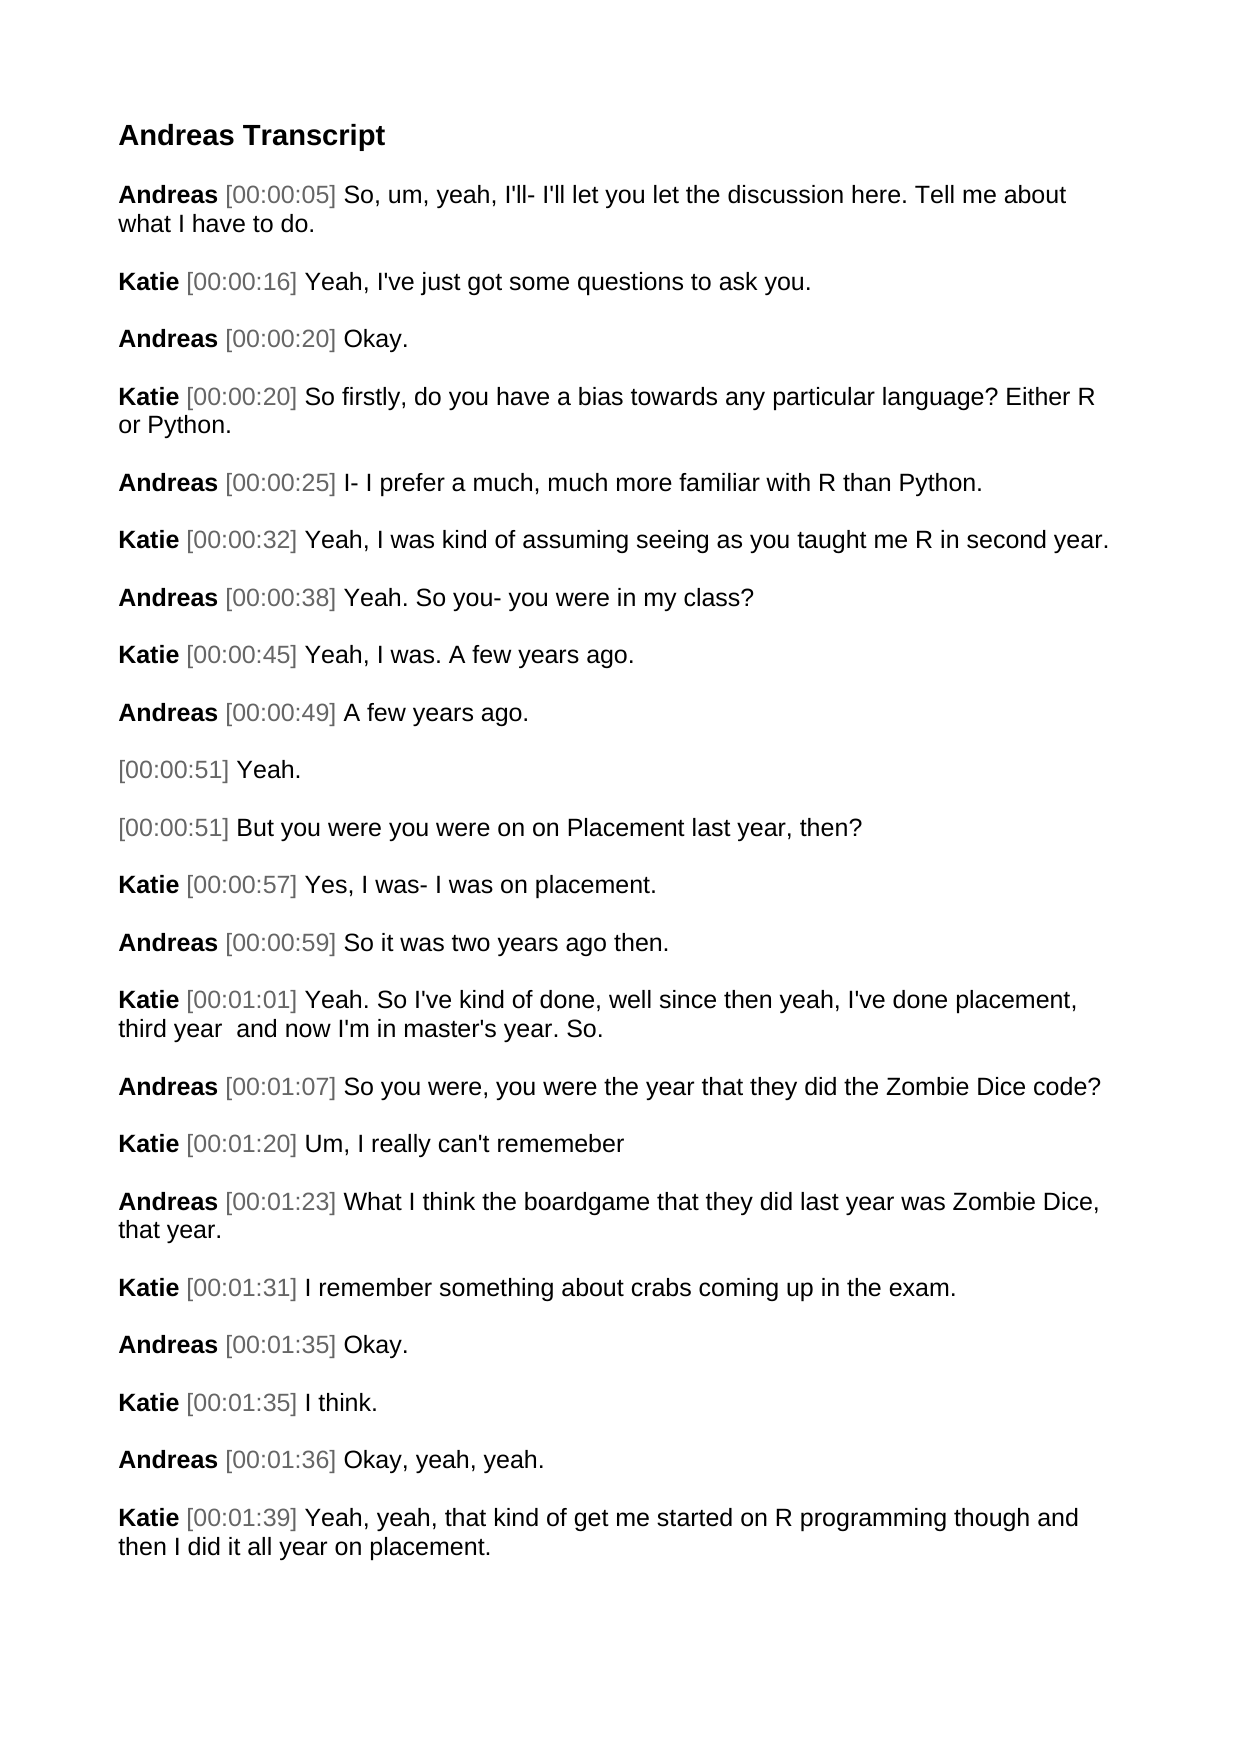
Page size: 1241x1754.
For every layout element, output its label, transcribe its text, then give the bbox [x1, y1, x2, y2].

text Andreas [00:01:36] Okay, yeah, yeah. [118, 1445, 1122, 1474]
text [00:00:51] Yeah. [118, 755, 1122, 784]
text Katie [00:00:45] Yeah, I was. A few years ago. [118, 640, 1122, 669]
text Katie [00:00:16] Yeah, I've just got some questions to ask you. [118, 267, 1122, 295]
text Katie [00:01:31] I remember something about crabs coming up in the exam. [118, 1273, 1122, 1302]
text Andreas [00:01:23] What I think the boardgame that they did last year was Zombie Dice, that year. [118, 1187, 1122, 1244]
text Andreas [00:00:25] I- I prefer a much, much more familiar with R than Python. [118, 468, 1122, 497]
text Katie [00:00:20] So firstly, do you have a bias towards any particular language? Either R or Python. [118, 382, 1122, 439]
text Katie [00:01:39] Yeah, yeah, that kind of get me started on R programming though and then I did it all year on placement. [118, 1503, 1122, 1560]
text Andreas [00:01:35] Okay. [118, 1330, 1122, 1359]
text Andreas [00:00:59] So it was two years ago then. [118, 928, 1122, 957]
text Andreas [00:00:05] So, um, yeah, I'll- I'll let you let the discussion here. Tell me about what I have to do. [118, 180, 1122, 238]
text Katie [00:00:32] Yeah, I was kind of assuming seeing as you taught me R in second year. [118, 525, 1122, 554]
text Andreas Transcript [118, 118, 1122, 152]
text [00:00:51] But you were you were on on Placement last year, then? [118, 813, 1122, 842]
text Katie [00:01:01] Yeah. So I've kind of done, well since then yeah, I've done placement, third year and now I'm in master's year. So. [118, 985, 1122, 1043]
text Katie [00:01:35] I think. [118, 1388, 1122, 1417]
text Andreas [00:00:38] Yeah. So you- you were in my class? [118, 583, 1122, 612]
text Andreas [00:01:07] So you were, you were the year that they did the Zombie Dice code? [118, 1072, 1122, 1100]
text Katie [00:01:20] Um, I really can't rememeber [118, 1129, 1122, 1158]
text Katie [00:00:57] Yes, I was- I was on placement. [118, 870, 1122, 899]
text Andreas [00:00:49] A few years ago. [118, 698, 1122, 727]
text Andreas [00:00:20] Okay. [118, 324, 1122, 353]
